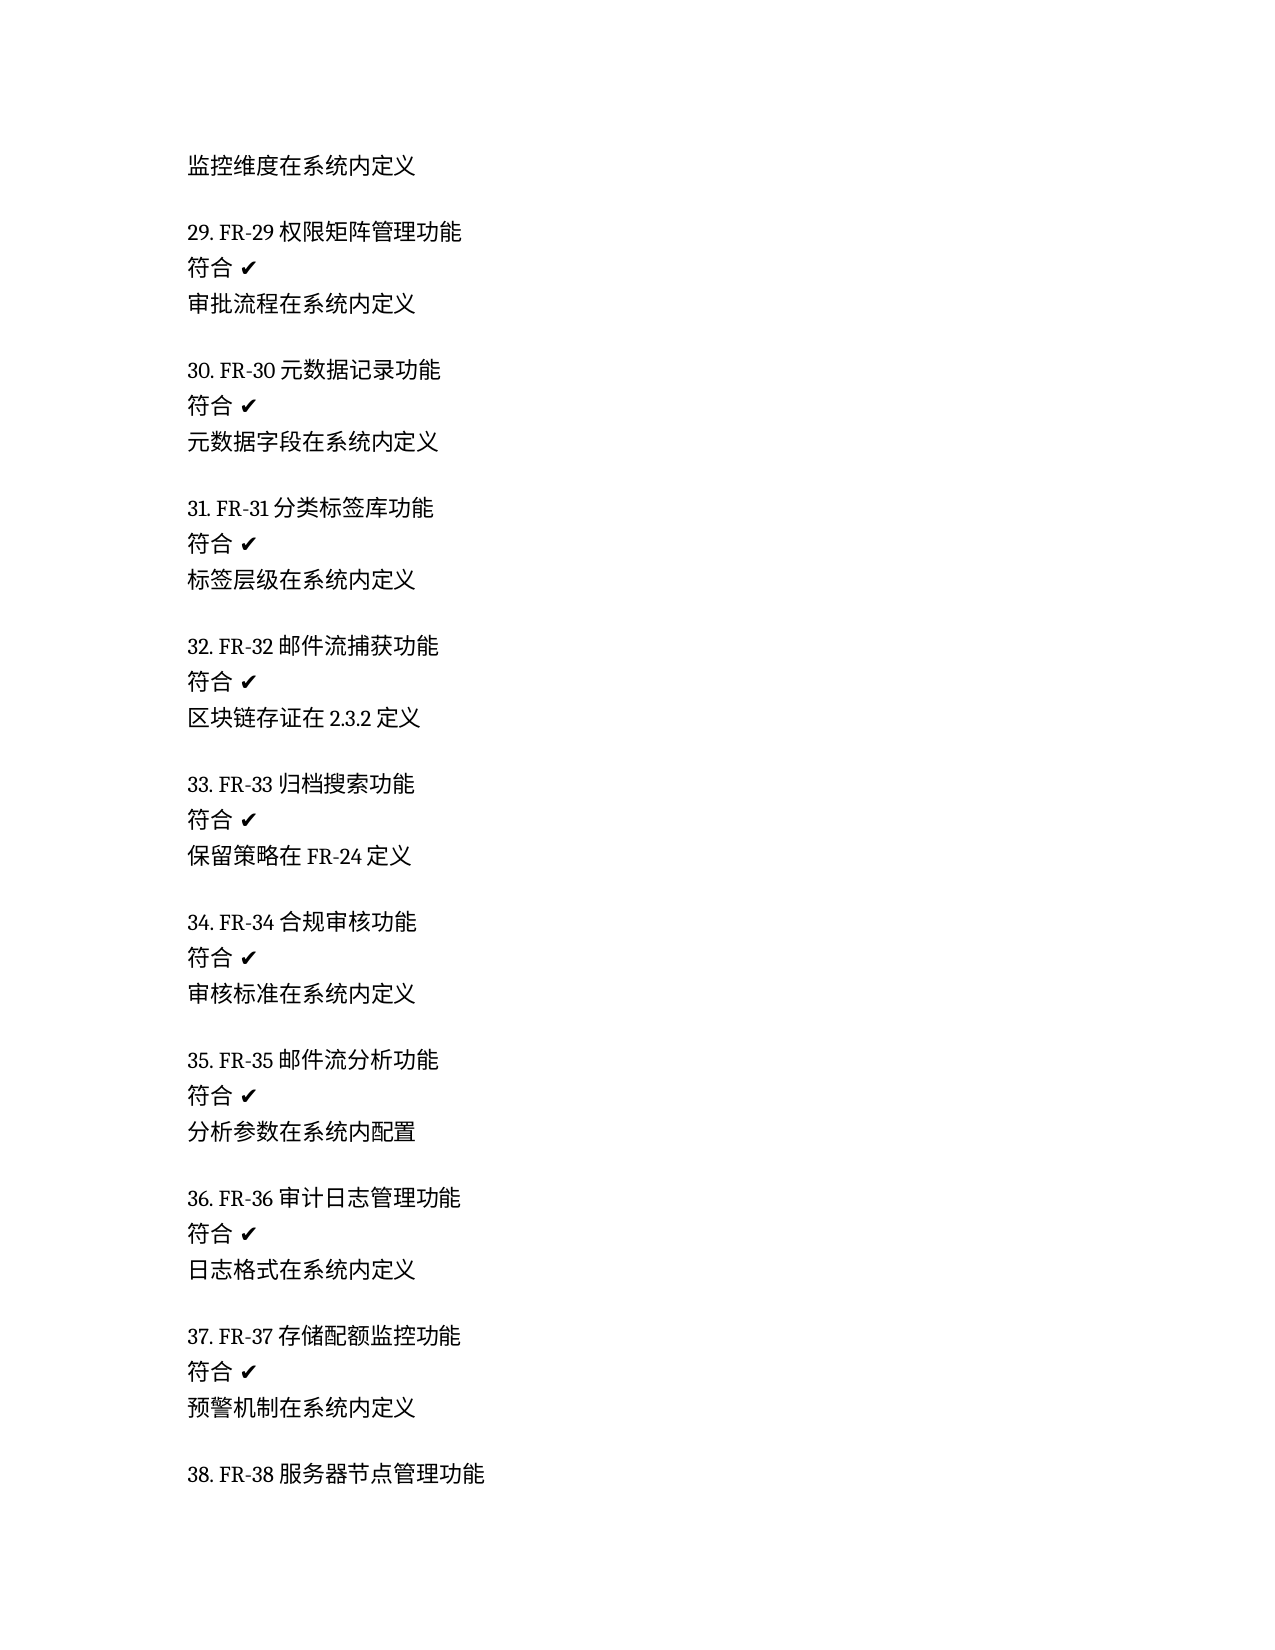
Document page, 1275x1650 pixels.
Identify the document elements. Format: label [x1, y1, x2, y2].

text [187, 150, 1087, 1489]
